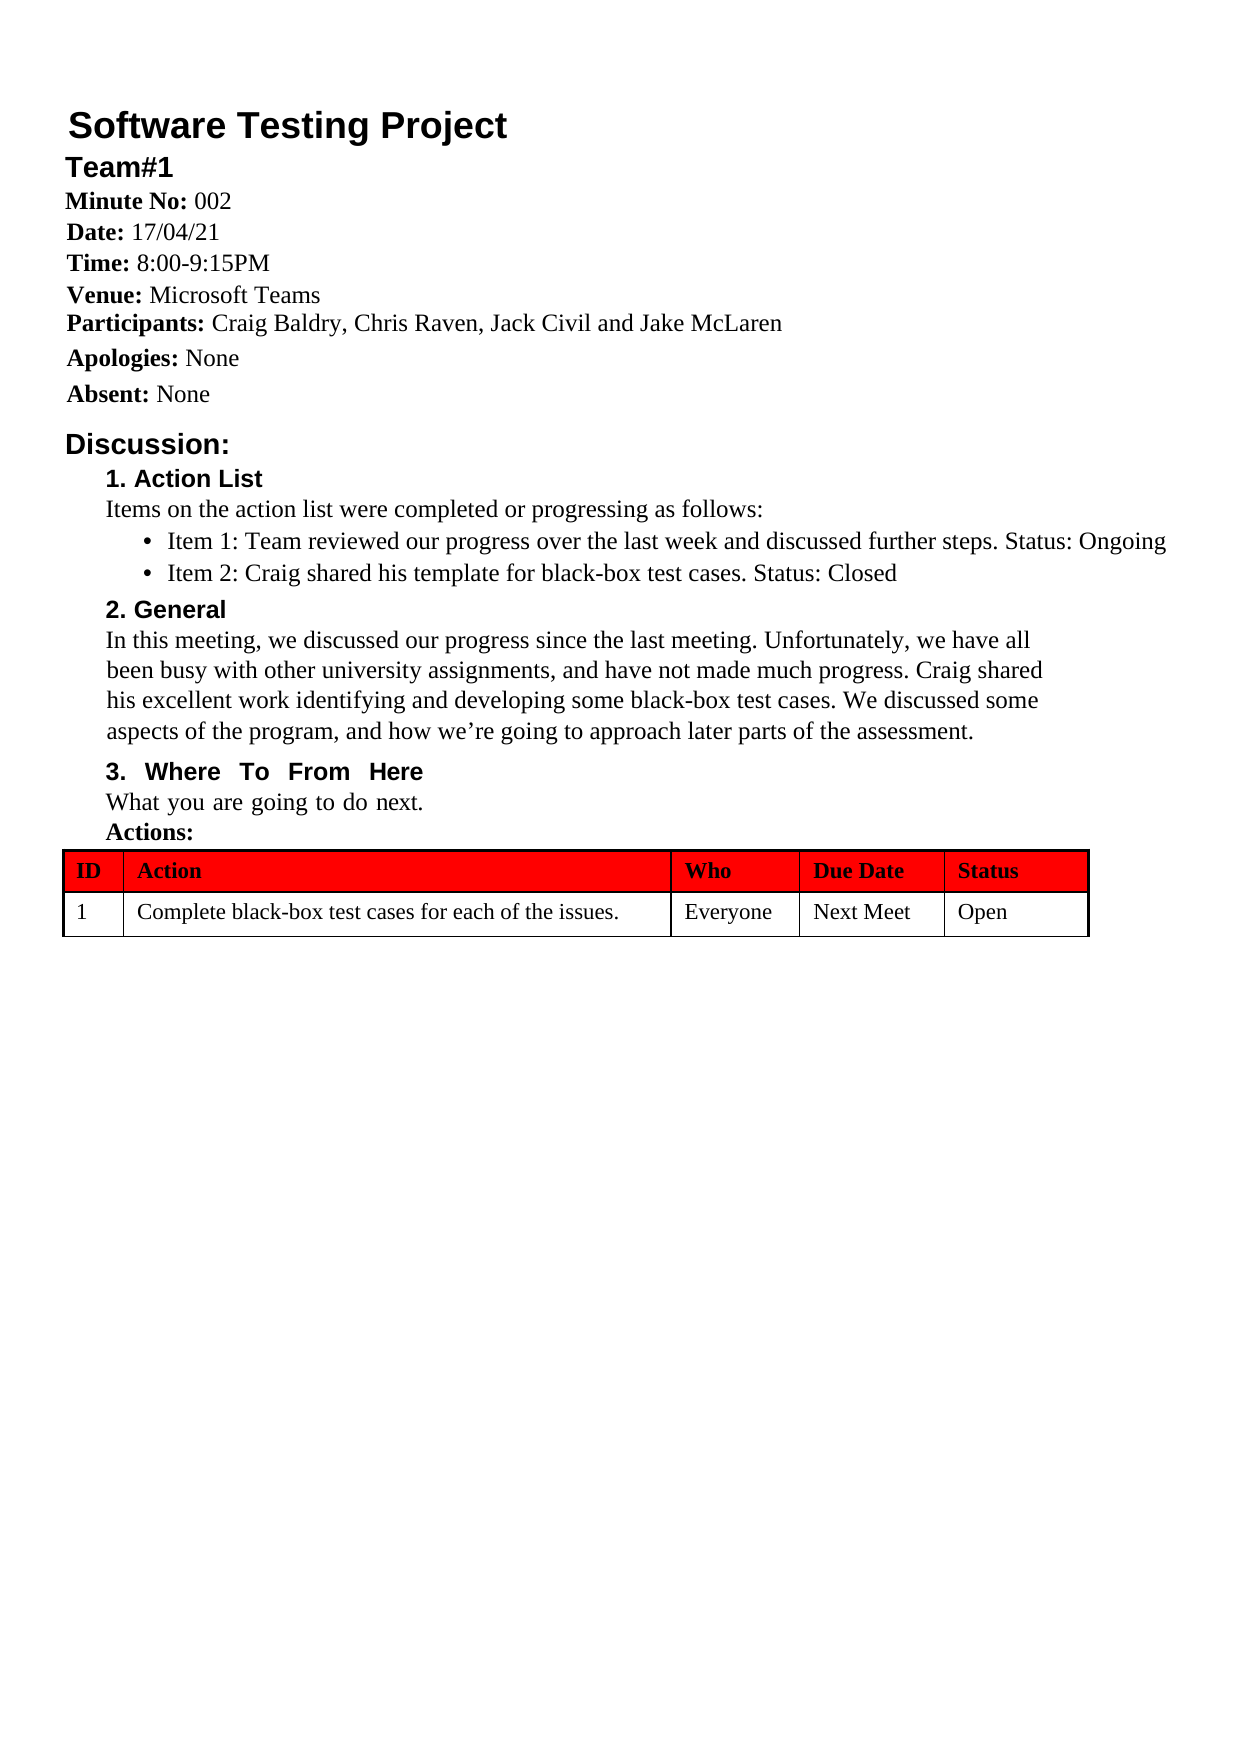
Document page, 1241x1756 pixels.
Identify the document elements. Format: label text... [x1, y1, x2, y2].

list Where To From Here What you are going to do next. Actions: [105, 757, 423, 846]
table_header Who [672, 852, 799, 891]
text Minute No: 002 [65, 186, 1180, 215]
text In this meeting, we discussed our progress since the last meeting. Unfortunately, we have all been busy with other university assignments, and have not made much progress. Craig shared his excellent work identifying and developing some black-box test cases. We discussed some aspects of the program, and how we’re going to approach later parts of the assessment. [105, 625, 1066, 744]
text Venue: Microsoft Teams Participants: Craig Baldry, Chris Raven, Jack Civil and Jake McLaren [66, 280, 1180, 337]
list Item 2: Craig shared his template for black-box test cases. Status: Closed [143, 558, 1180, 587]
table_header Status [945, 852, 1087, 891]
text Items on the action list were completed or progressing as follows: [105, 494, 1180, 523]
table_cell Complete black-box test cases for each of the issues. [124, 893, 670, 936]
subtitle Action List [105, 464, 1180, 492]
table_cell Open [945, 893, 1087, 936]
text Software Testing Project [68, 104, 1180, 147]
text Absent: None [66, 379, 1180, 407]
text Time: 8:00-9:15PM [66, 248, 1180, 277]
text Date: 17/04/21 [66, 217, 1180, 246]
table_cell Everyone [672, 893, 799, 936]
subtitle General [105, 594, 1180, 623]
table_header Due Date [800, 852, 944, 891]
table_header Action [124, 852, 670, 891]
table_header ID [65, 852, 123, 891]
table_cell Next Meet [800, 893, 944, 936]
table_cell 1 [65, 893, 123, 936]
list Item 1: Team reviewed our progress over the last week and discussed further steps. Status: Ongoing [143, 526, 1180, 555]
text Apologies: None [66, 343, 1180, 372]
subtitle Discussion: [65, 427, 1180, 461]
subtitle Team#1 [65, 150, 1180, 183]
